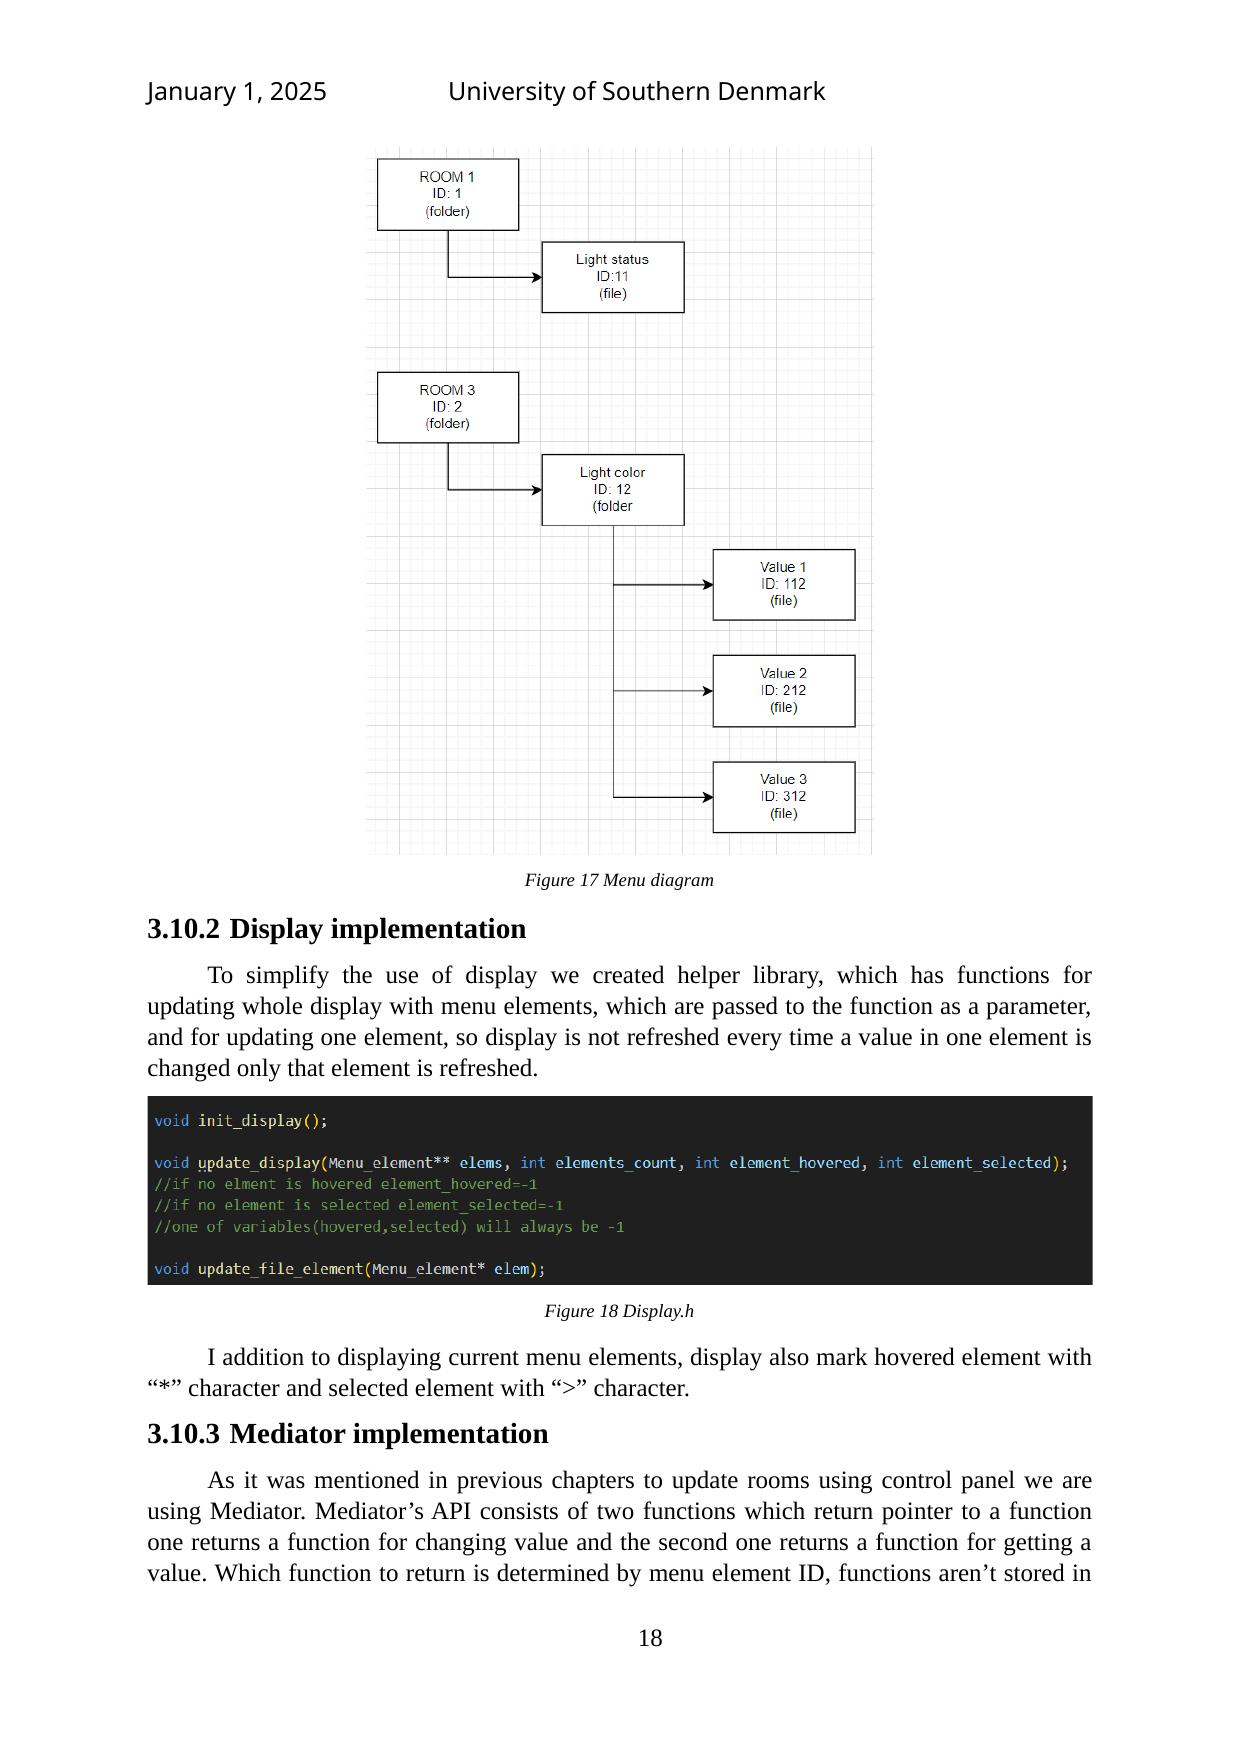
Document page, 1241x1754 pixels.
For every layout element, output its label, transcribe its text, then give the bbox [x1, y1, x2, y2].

subtitle Display implementation [147, 911, 1093, 945]
text To simplify the use of display we created helper library, which has functions for updating whole display with menu elements, which are passed to the function as a parameter, and for updating one element, so display is not refreshed every time a value in one element is changed only that element is refreshed. [147, 960, 1093, 1082]
picture [366, 147, 874, 855]
subtitle Mediator implementation [147, 1417, 1093, 1450]
picture [147, 1096, 1093, 1285]
text Figure 18 Display.h [147, 1299, 1093, 1321]
text Figure 17 Menu diagram [147, 869, 1093, 891]
text I addition to displaying current menu elements, display also mark hovered element with “*” character and selected element with “>” character. [147, 1342, 1093, 1402]
